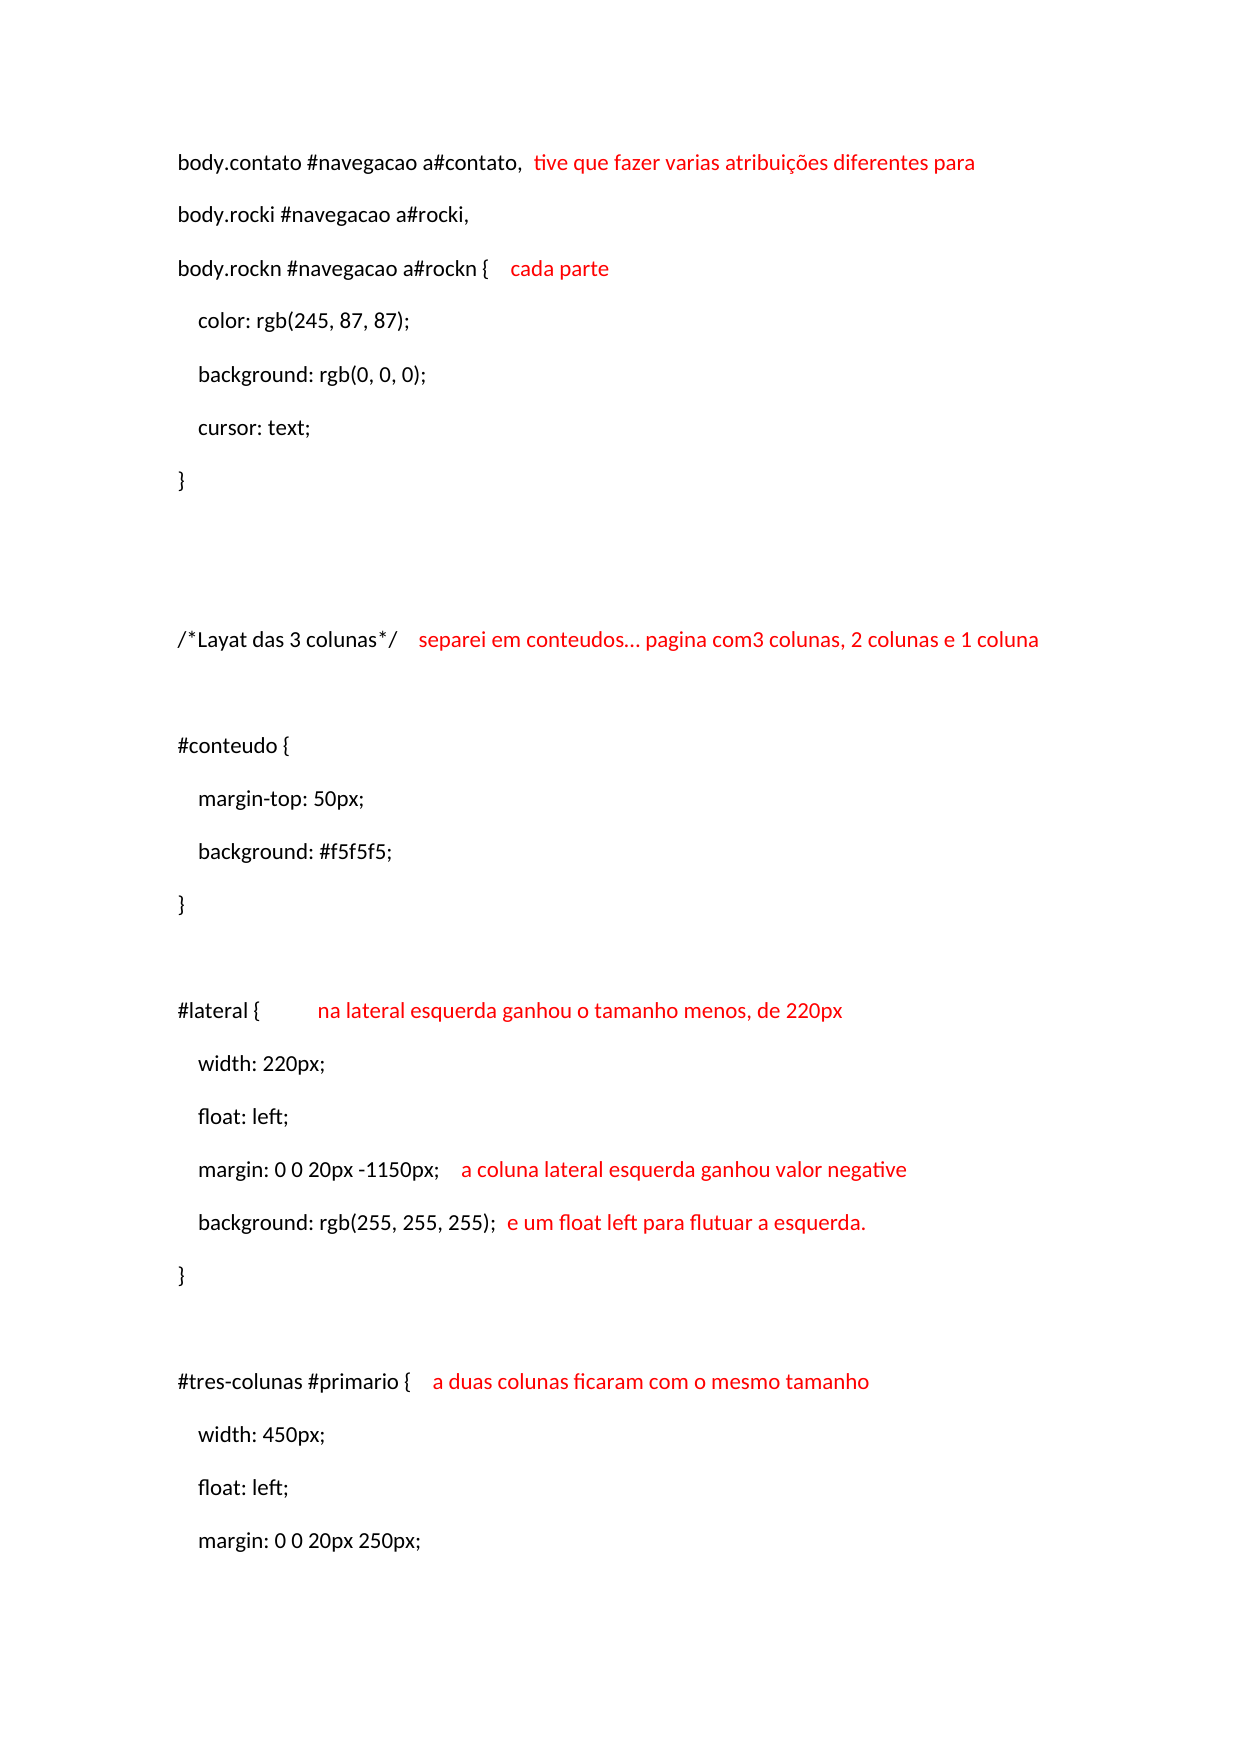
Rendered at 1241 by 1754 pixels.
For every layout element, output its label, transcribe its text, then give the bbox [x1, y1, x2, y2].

text #tres-colunas #primario { a duas colunas ficaram com o mesmo tamanho [177, 1367, 1063, 1395]
text #conteudo { [177, 731, 1063, 759]
text margin: 0 0 20px 250px; [177, 1526, 1063, 1554]
text margin-top: 50px; [177, 784, 1063, 812]
text body.contato #navegacao a#contato, tive que fazer varias atribuições diferentes para [177, 148, 1063, 176]
text /*Layat das 3 colunas*/ separei em conteudos… pagina com3 colunas, 2 colunas e 1 coluna [177, 625, 1063, 653]
text #lateral { na lateral esquerda ganhou o tamanho menos, de 220px [177, 996, 1063, 1024]
text width: 450px; [177, 1420, 1063, 1448]
text background: #f5f5f5; [177, 837, 1063, 865]
text margin: 0 0 20px -1150px; a coluna lateral esquerda ganhou valor negative [177, 1155, 1063, 1183]
text } [177, 890, 1063, 918]
text background: rgb(255, 255, 255); e um float left para flutuar a esquerda. [177, 1208, 1063, 1236]
text float: left; [177, 1102, 1063, 1130]
text cursor: text; [177, 413, 1063, 441]
text float: left; [177, 1473, 1063, 1501]
text width: 220px; [177, 1049, 1063, 1077]
text background: rgb(0, 0, 0); [177, 360, 1063, 388]
text body.rocki #navegacao a#rocki, [177, 201, 1063, 229]
text } [177, 466, 1063, 494]
text } [177, 1261, 1063, 1289]
text body.rockn #navegacao a#rockn { cada parte [177, 254, 1063, 282]
text color: rgb(245, 87, 87); [177, 307, 1063, 335]
